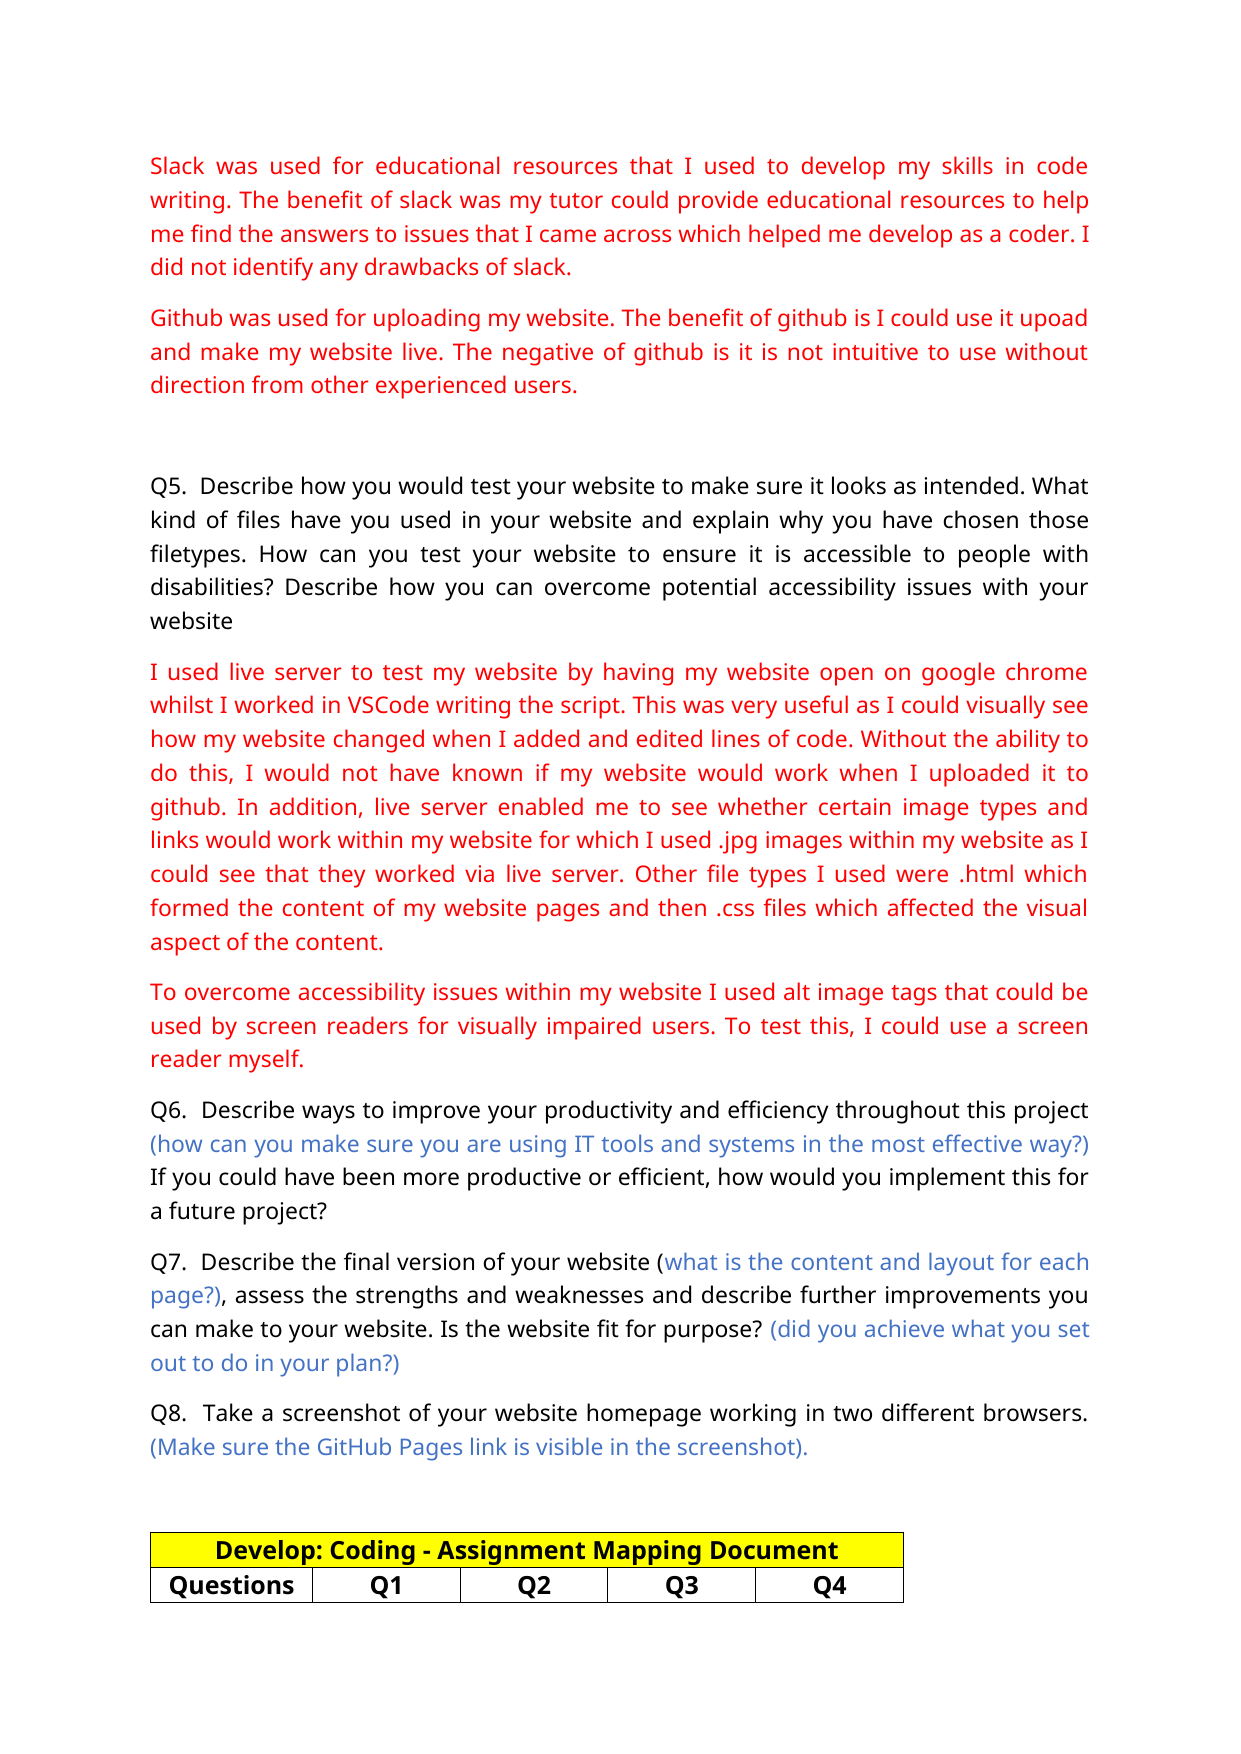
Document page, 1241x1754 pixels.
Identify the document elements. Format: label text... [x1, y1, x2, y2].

table_cell Q3 [608, 1568, 755, 1602]
text To overcome accessibility issues within my website I used alt image tags that could be used by screen readers for visually impaired users. To test this, I could use a screen reader myself. [150, 976, 1090, 1074]
text Q7. Describe the final version of your website (what is the content and layout for each page?), assess the strengths and weaknesses and describe further improvements you can make to your website. Is the website fit for purpose? (did you achieve what you set out to do in your plan?) [150, 1245, 1090, 1378]
text I used live server to test my website by having my website open on google chrome whilst I worked in VSCode writing the script. This was very useful as I could visually see how my website changed when I added and edited lines of code. Without the ability to do this, I would not have known if my website would work when I uploaded it to github. In addition, live server enabled me to see whether certain image types and links would work within my website for which I used .jpg images within my website as I could see that they worked via live server. Other file types I used were .html which formed the content of my website pages and then .css files which affected the visual aspect of the content. [150, 655, 1090, 957]
table_cell Q4 [756, 1568, 903, 1602]
table_cell Q2 [461, 1568, 607, 1602]
text Q8. Take a screenshot of your website homepage working in two different browsers. (Make sure the GitHub Pages link is visible in the screenshot). [150, 1397, 1090, 1462]
text Slack was used for educational resources that I used to develop my skills in code writing. The benefit of slack was my tutor could provide educational resources to help me find the answers to issues that I came across which helped me develop as a coder. I did not identify any drawbacks of slack. [150, 150, 1090, 282]
text Github was used for uploading my website. The benefit of github is I could use it upoad and make my website live. The negative of github is it is not intuitive to use without direction from other experienced users. [150, 302, 1090, 400]
text Q6. Describe ways to improve your productivity and efficiency throughout this project (how can you make sure you are using IT tools and systems in the most effective way?) If you could have been more productive or efficient, how would you implement this for a future project? [150, 1094, 1090, 1226]
table_cell Q1 [313, 1568, 460, 1602]
table_cell Questions [151, 1568, 312, 1602]
table_header Develop: Coding - Assignment Mapping Document [151, 1533, 903, 1567]
text Q5. Describe how you would test your website to make sure it looks as intended. What kind of files have you used in your website and explain why you have chosen those filetypes. How can you test your website to ensure it is accessible to people with disabilities? Describe how you can overcome potential accessibility issues with your website [150, 470, 1090, 636]
